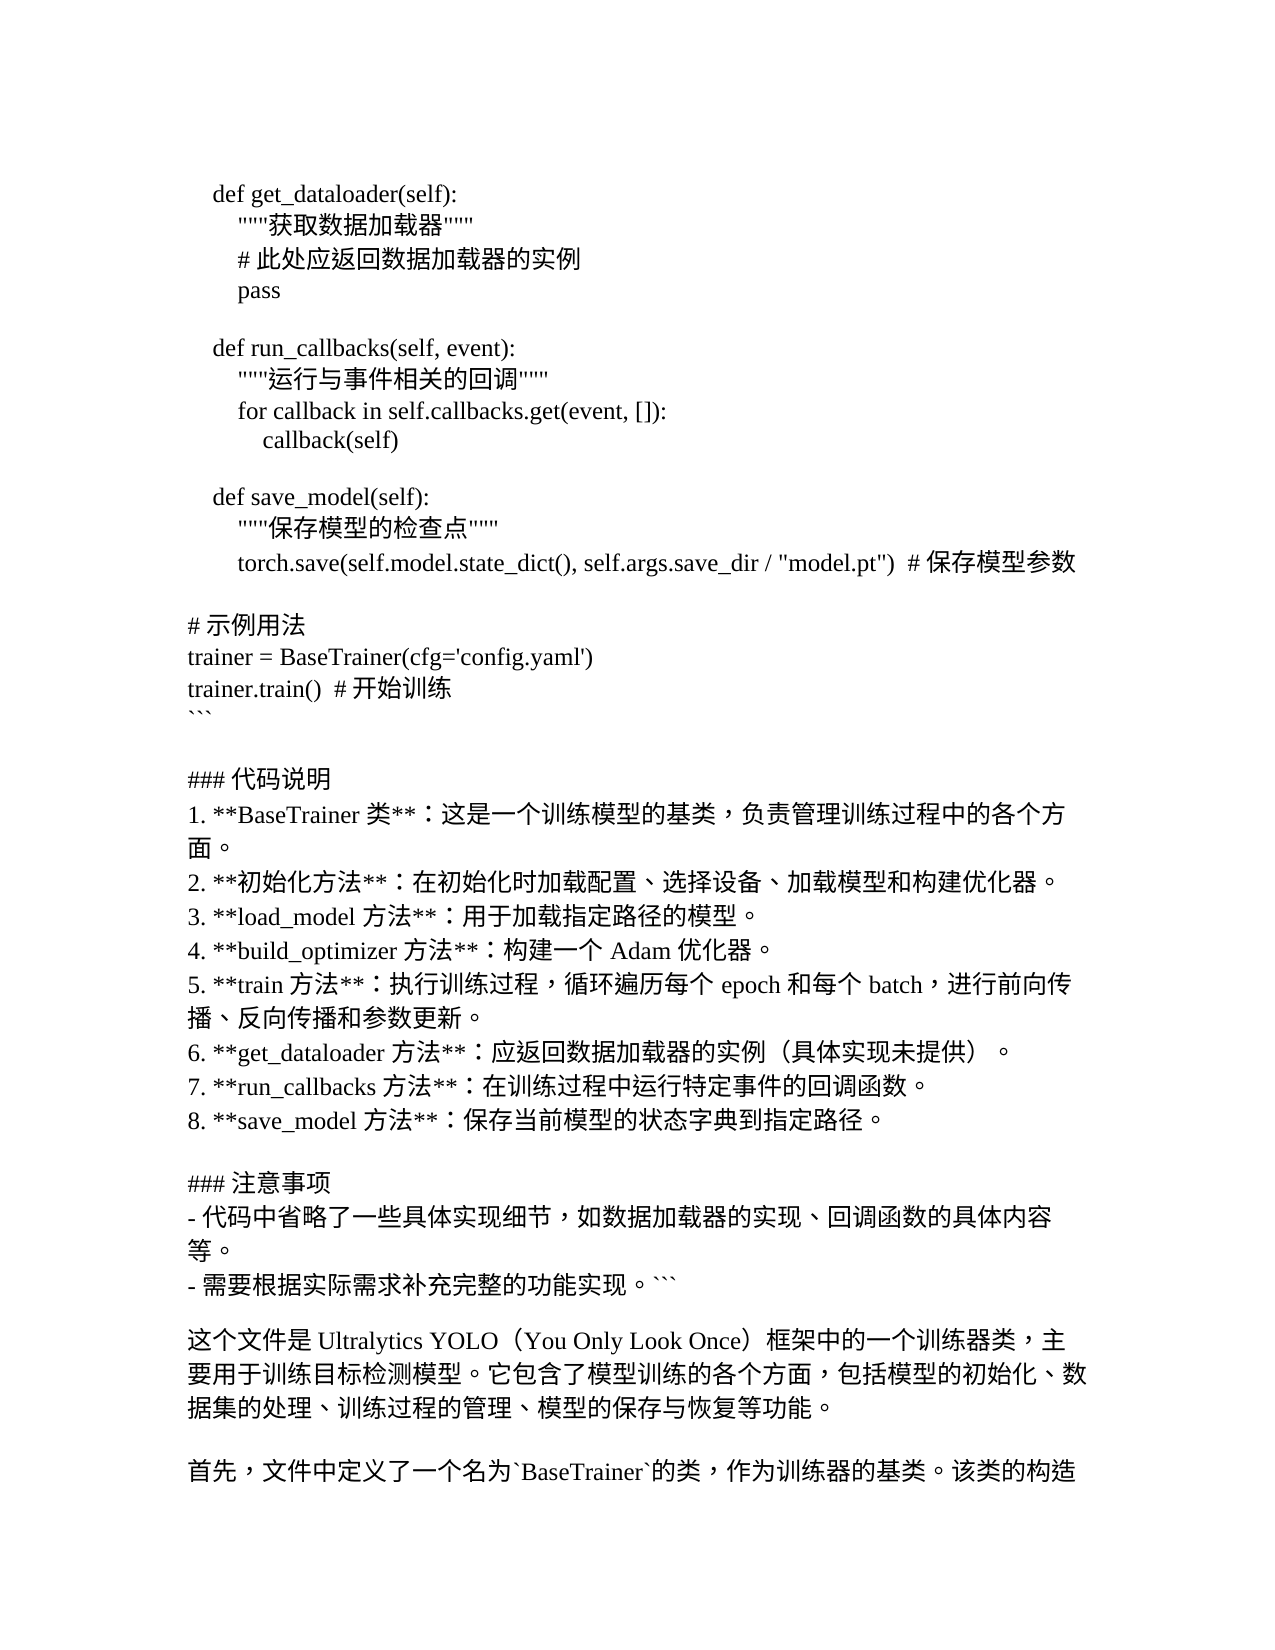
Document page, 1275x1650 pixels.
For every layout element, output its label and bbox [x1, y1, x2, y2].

text [187, 1323, 1087, 1488]
text [187, 150, 1087, 1302]
